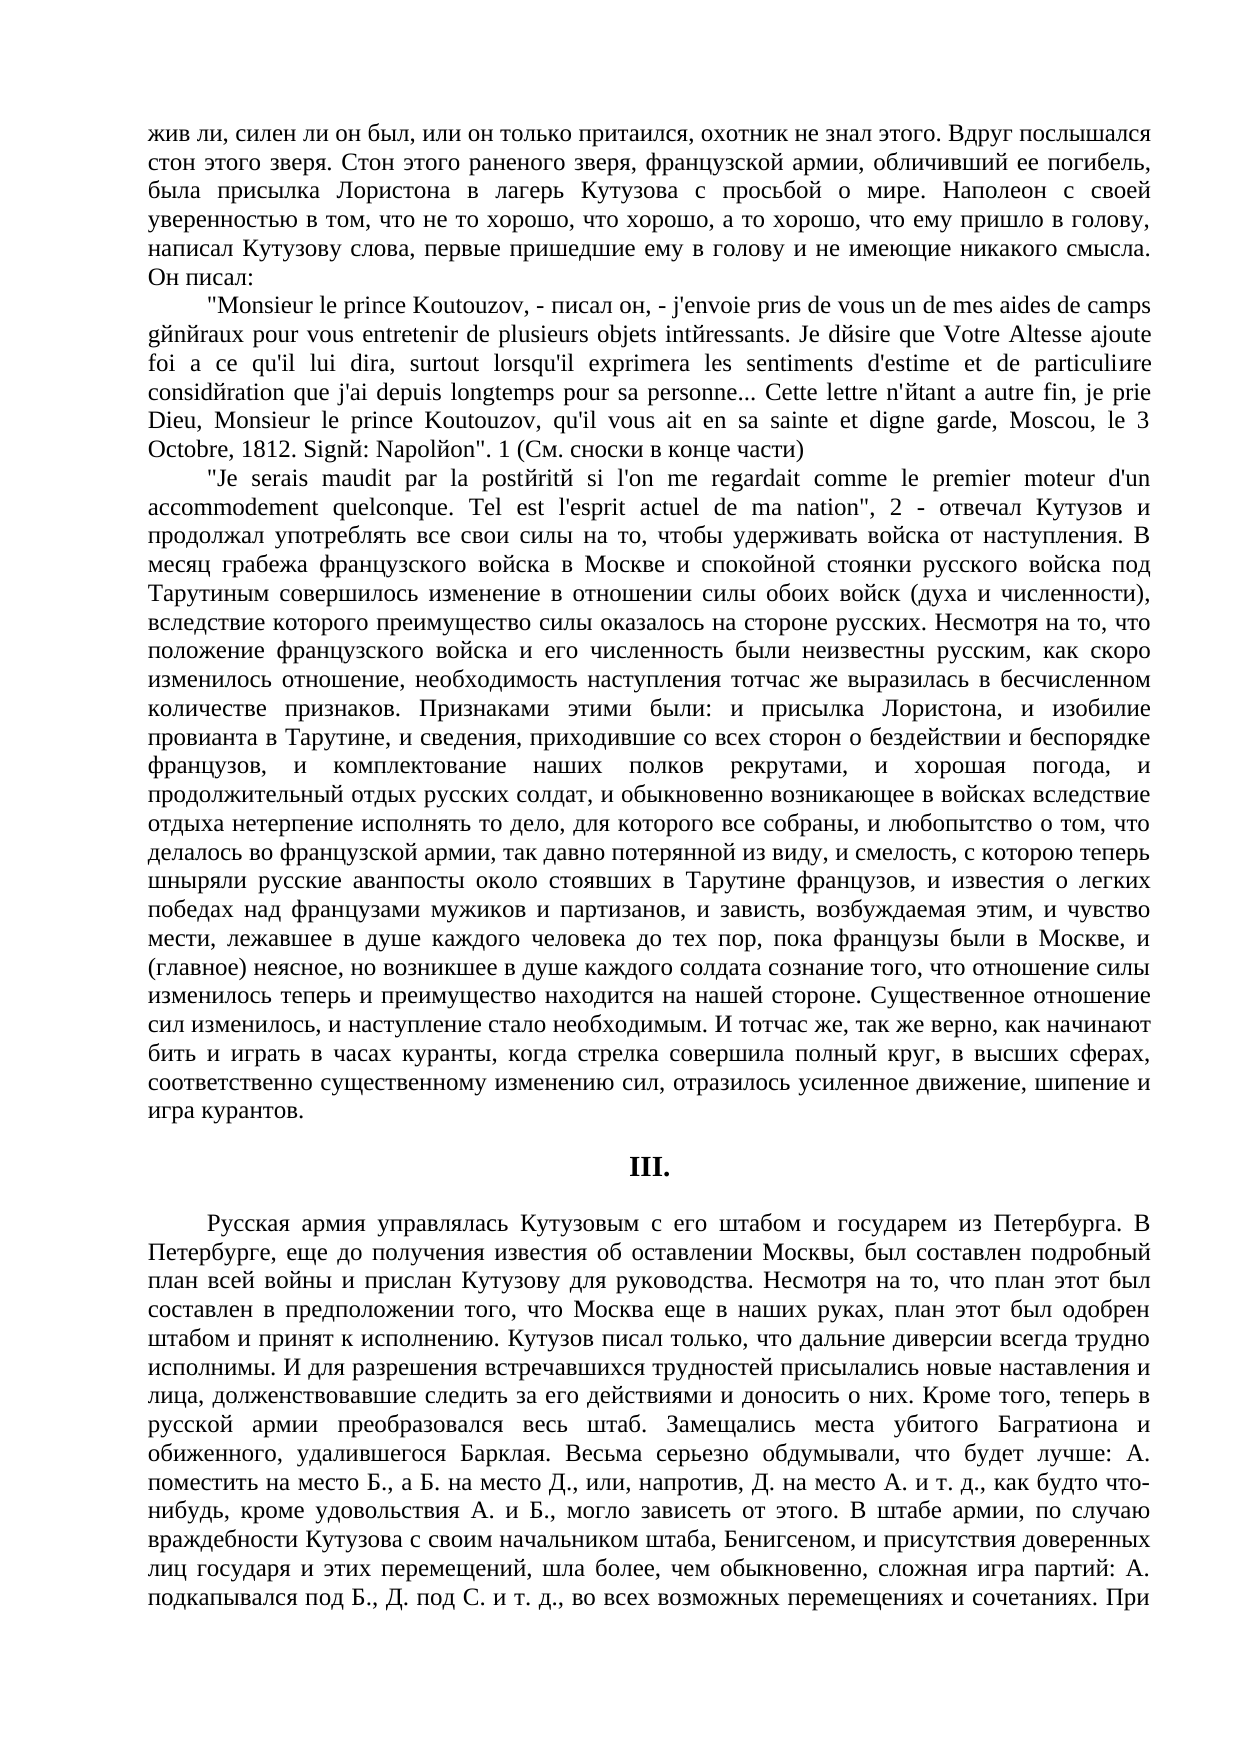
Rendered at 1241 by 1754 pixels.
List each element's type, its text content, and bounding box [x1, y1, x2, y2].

text "Je serais maudit par la postйritй si l'on me regardait comme le premier moteur d'un accommodement quelconque. Tel est l'esprit actuel de ma nation", 2 - отвечал Кутузов и продолжал употреблять все свои силы на то, чтобы удерживать войска от наступления. В месяц грабежа французского войска в Москве и спокойной стоянки русского войска под Тарутиным совершилось изменение в отношении силы обоих войск (духа и численности), вследствие которого преимущество силы оказалось на стороне русских. Несмотря на то, что положение французского войска и его численность были неизвестны русским, как скоро изменилось отношение, необходимость наступления тотчас же выразилась в бесчисленном количестве признаков. Признаками этими были: и присылка Лористона, и изобилие провианта в Тарутине, и сведения, приходившие со всех сторон о бездействии и беспорядке французов, и комплектование наших полков рекрутами, и хорошая погода, и продолжительный отдых русских солдат, и обыкновенно возникающее в войсках вследствие отдыха нетерпение исполнять то дело, для которого все собраны, и любопытство о том, что делалось во французской армии, так давно потерянной из виду, и смелость, с которою теперь шныряли русские аванпосты около стоявших в Тарутине французов, и известия о легких победах над французами мужиков и партизанов, и зависть, возбуждаемая этим, и чувство мести, лежавшее в душе каждого человека до тех пор, пока французы были в Москве, и (главное) неясное, но возникшее в душе каждого солдата сознание того, что отношение силы изменилось теперь и преимущество находится на нашей стороне. Существенное отношение сил изменилось, и наступление стало необходимым. И тотчас же, так же верно, как начинают бить и играть в часах куранты, когда стрелка совершила полный круг, в высших сферах, соответственно существенному изменению сил, отразилось усиленное движение, шипение и игра курантов. [148, 463, 1152, 1124]
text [148, 118, 1152, 291]
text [148, 1208, 1152, 1610]
text "Monsieur le prince Koutouzov, - писал он, - j'envoie prиs de vous un de mes aides de camps gйnйraux pour vous entretenir de plusieurs objets intйressants. Je dйsire que Votre Altesse ajoute foi а ce qu'il lui dira, surtout lorsqu'il exprimera les sentiments d'estime et de particuliиre considйration que j'ai depuis longtemps pour sa personne... Cette lettre n'йtant а autre fin, je prie Dieu, Monsieur le prince Koutouzov, qu'il vous ait en sa sainte et digne garde, Moscou, le 3 Octobre, 1812. Signй: Napolйon". 1 (См. сноски в конце части) [148, 291, 1152, 463]
subtitle III. [148, 1149, 1152, 1183]
